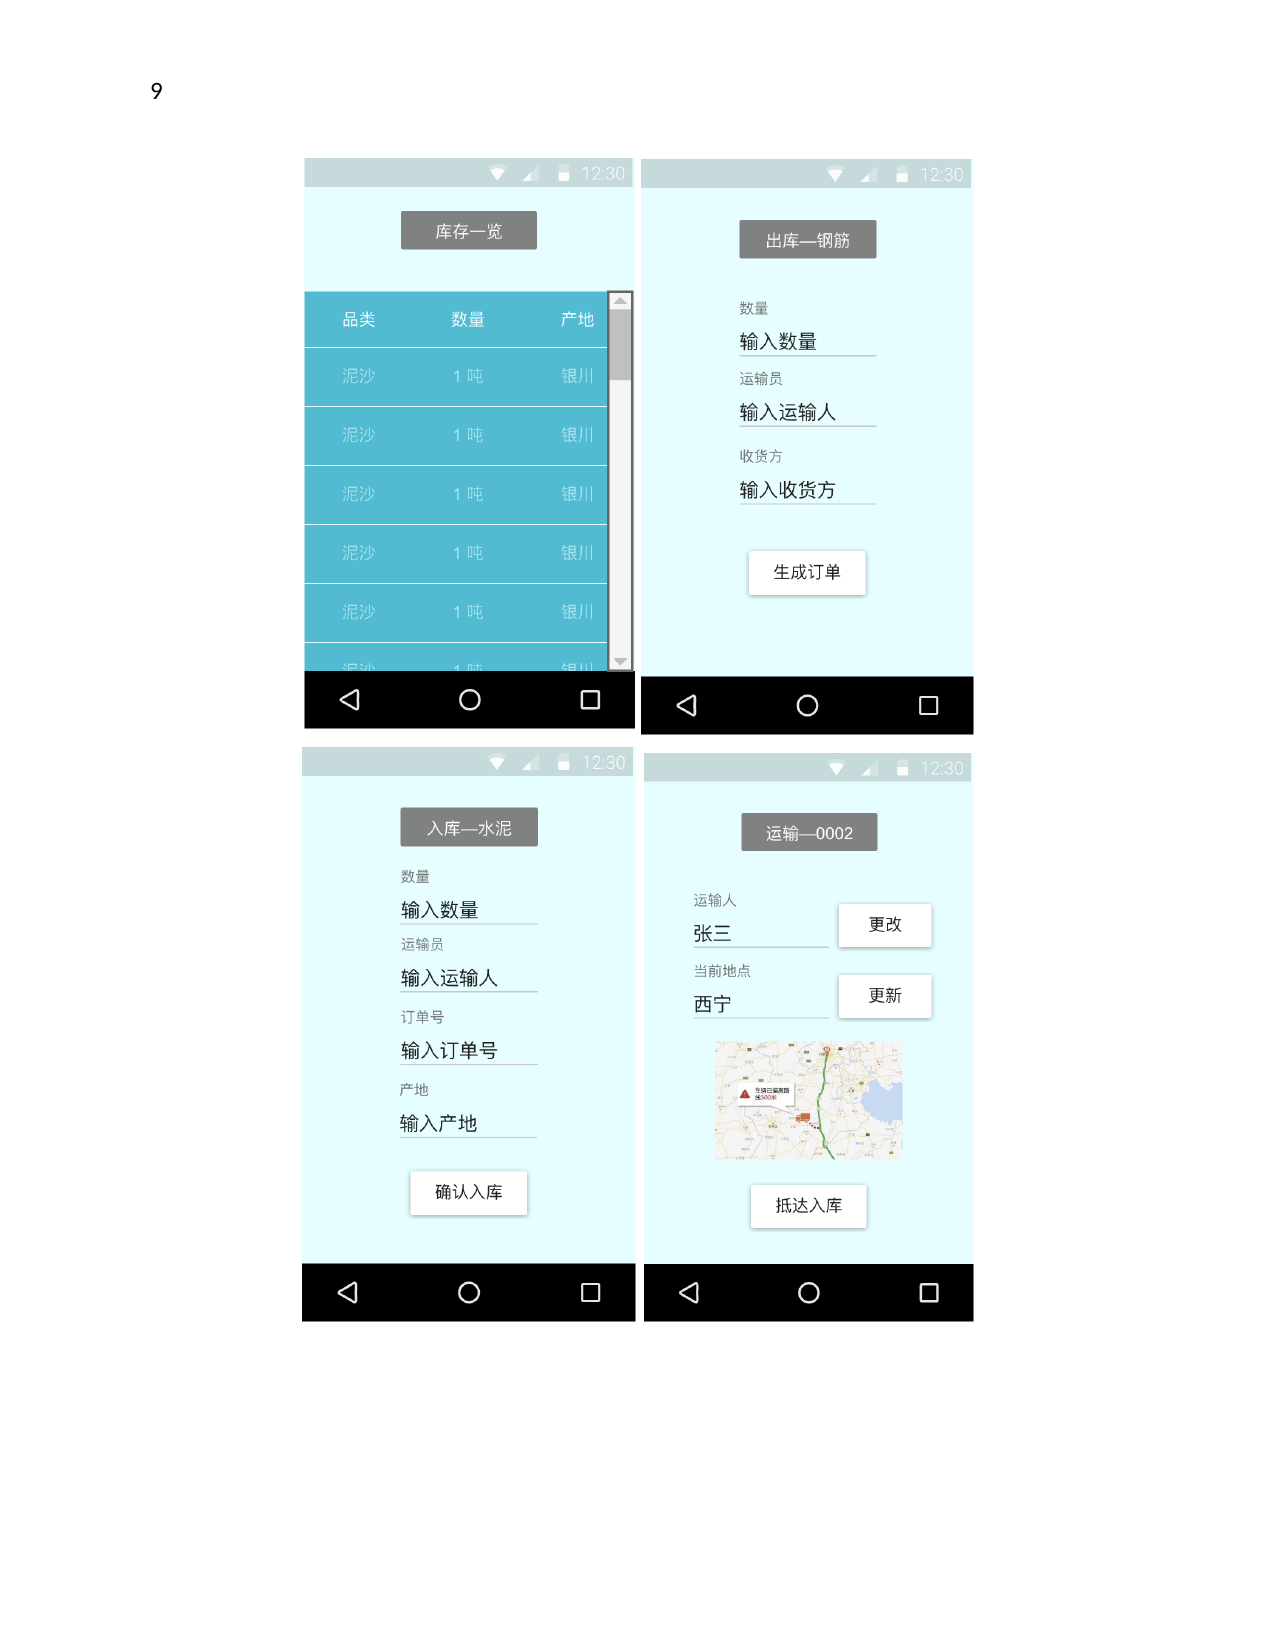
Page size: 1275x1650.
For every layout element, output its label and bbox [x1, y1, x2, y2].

picture [297, 150, 978, 1325]
